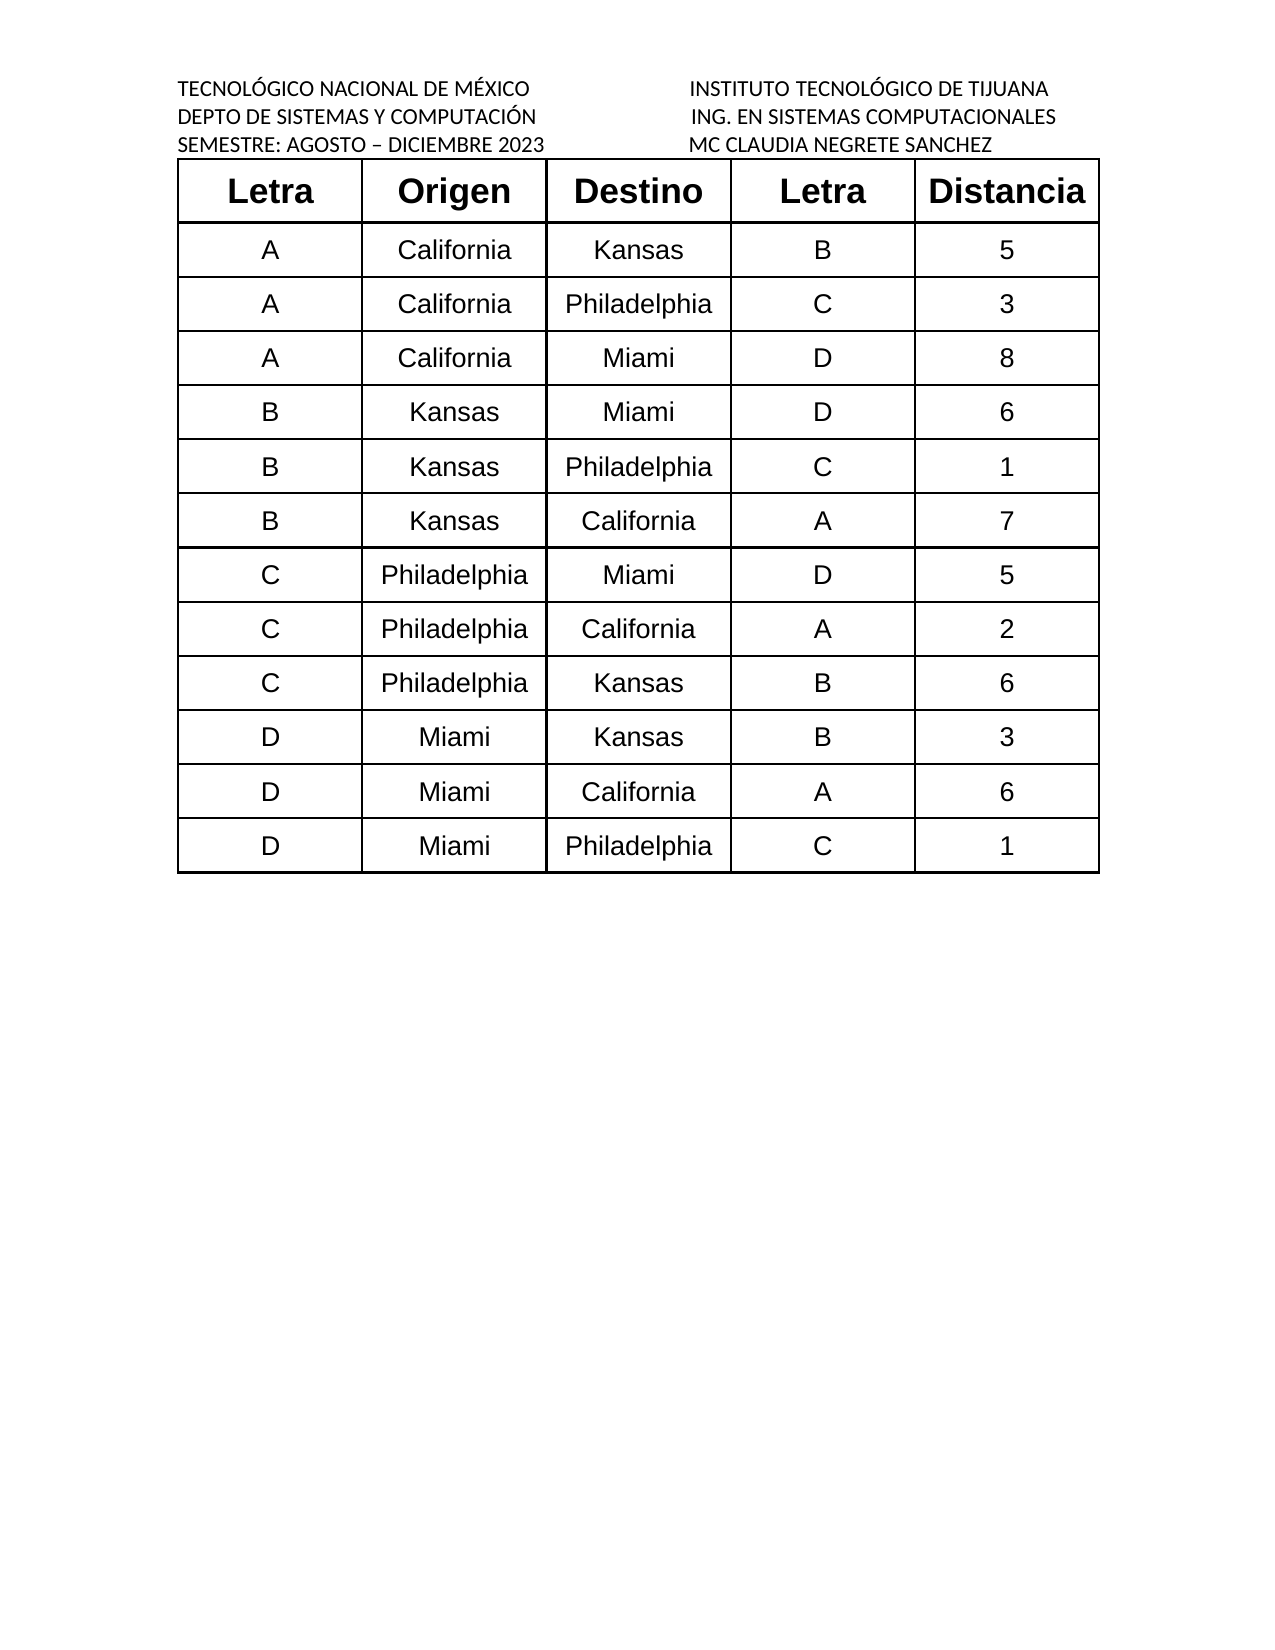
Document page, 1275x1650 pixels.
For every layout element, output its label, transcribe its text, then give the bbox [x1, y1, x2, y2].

table_cell A [179, 224, 361, 276]
table_cell A [732, 765, 914, 817]
table_cell B [179, 386, 361, 438]
table_cell California [548, 603, 730, 655]
table_cell Kansas [548, 657, 730, 709]
table_cell D [179, 765, 361, 817]
table_cell Kansas [363, 386, 545, 438]
table_cell B [179, 440, 361, 492]
table_cell Kansas [363, 494, 545, 546]
table_cell Miami [363, 765, 545, 817]
table_cell A [732, 494, 914, 546]
table_header Letra [732, 160, 914, 221]
table_cell D [179, 711, 361, 763]
table_cell A [732, 603, 914, 655]
table_cell B [179, 494, 361, 546]
table_cell Philadelphia [363, 657, 545, 709]
table_header Letra [179, 160, 361, 221]
table_cell Miami [548, 332, 730, 384]
table_header Distancia [916, 160, 1098, 221]
table_cell C [179, 603, 361, 655]
table_cell D [732, 386, 914, 438]
table_cell 5 [916, 224, 1098, 276]
table_cell Kansas [548, 224, 730, 276]
table_cell California [548, 765, 730, 817]
table_cell Philadelphia [548, 278, 730, 330]
table_cell A [179, 332, 361, 384]
table_cell 3 [916, 711, 1098, 763]
table_cell C [179, 657, 361, 709]
table_cell C [732, 440, 914, 492]
table_header Origen [363, 160, 545, 221]
table_cell Miami [363, 711, 545, 763]
table_cell Philadelphia [548, 819, 730, 871]
table_cell California [363, 332, 545, 384]
table_cell C [732, 819, 914, 871]
table_cell 7 [916, 494, 1098, 546]
table_cell B [732, 224, 914, 276]
table_cell Miami [363, 819, 545, 871]
table_cell 3 [916, 278, 1098, 330]
table_cell B [732, 657, 914, 709]
table_cell 6 [916, 765, 1098, 817]
table_cell C [732, 278, 914, 330]
table_header Destino [548, 160, 730, 221]
table_cell 1 [916, 440, 1098, 492]
table_cell 2 [916, 603, 1098, 655]
table_cell Philadelphia [548, 440, 730, 492]
table_cell 6 [916, 386, 1098, 438]
table_cell A [179, 278, 361, 330]
table_cell D [732, 549, 914, 601]
table_cell California [548, 494, 730, 546]
table_cell 8 [916, 332, 1098, 384]
table_cell Philadelphia [363, 549, 545, 601]
table_cell Kansas [548, 711, 730, 763]
table_cell 5 [916, 549, 1098, 601]
table_cell California [363, 278, 545, 330]
table_cell Kansas [363, 440, 545, 492]
table_cell 6 [916, 657, 1098, 709]
table_cell D [179, 819, 361, 871]
table_cell Miami [548, 549, 730, 601]
table_cell C [179, 549, 361, 601]
table_cell D [732, 332, 914, 384]
table_cell 1 [916, 819, 1098, 871]
table_cell Philadelphia [363, 603, 545, 655]
table_cell B [732, 711, 914, 763]
table_cell California [363, 224, 545, 276]
table_cell Miami [548, 386, 730, 438]
